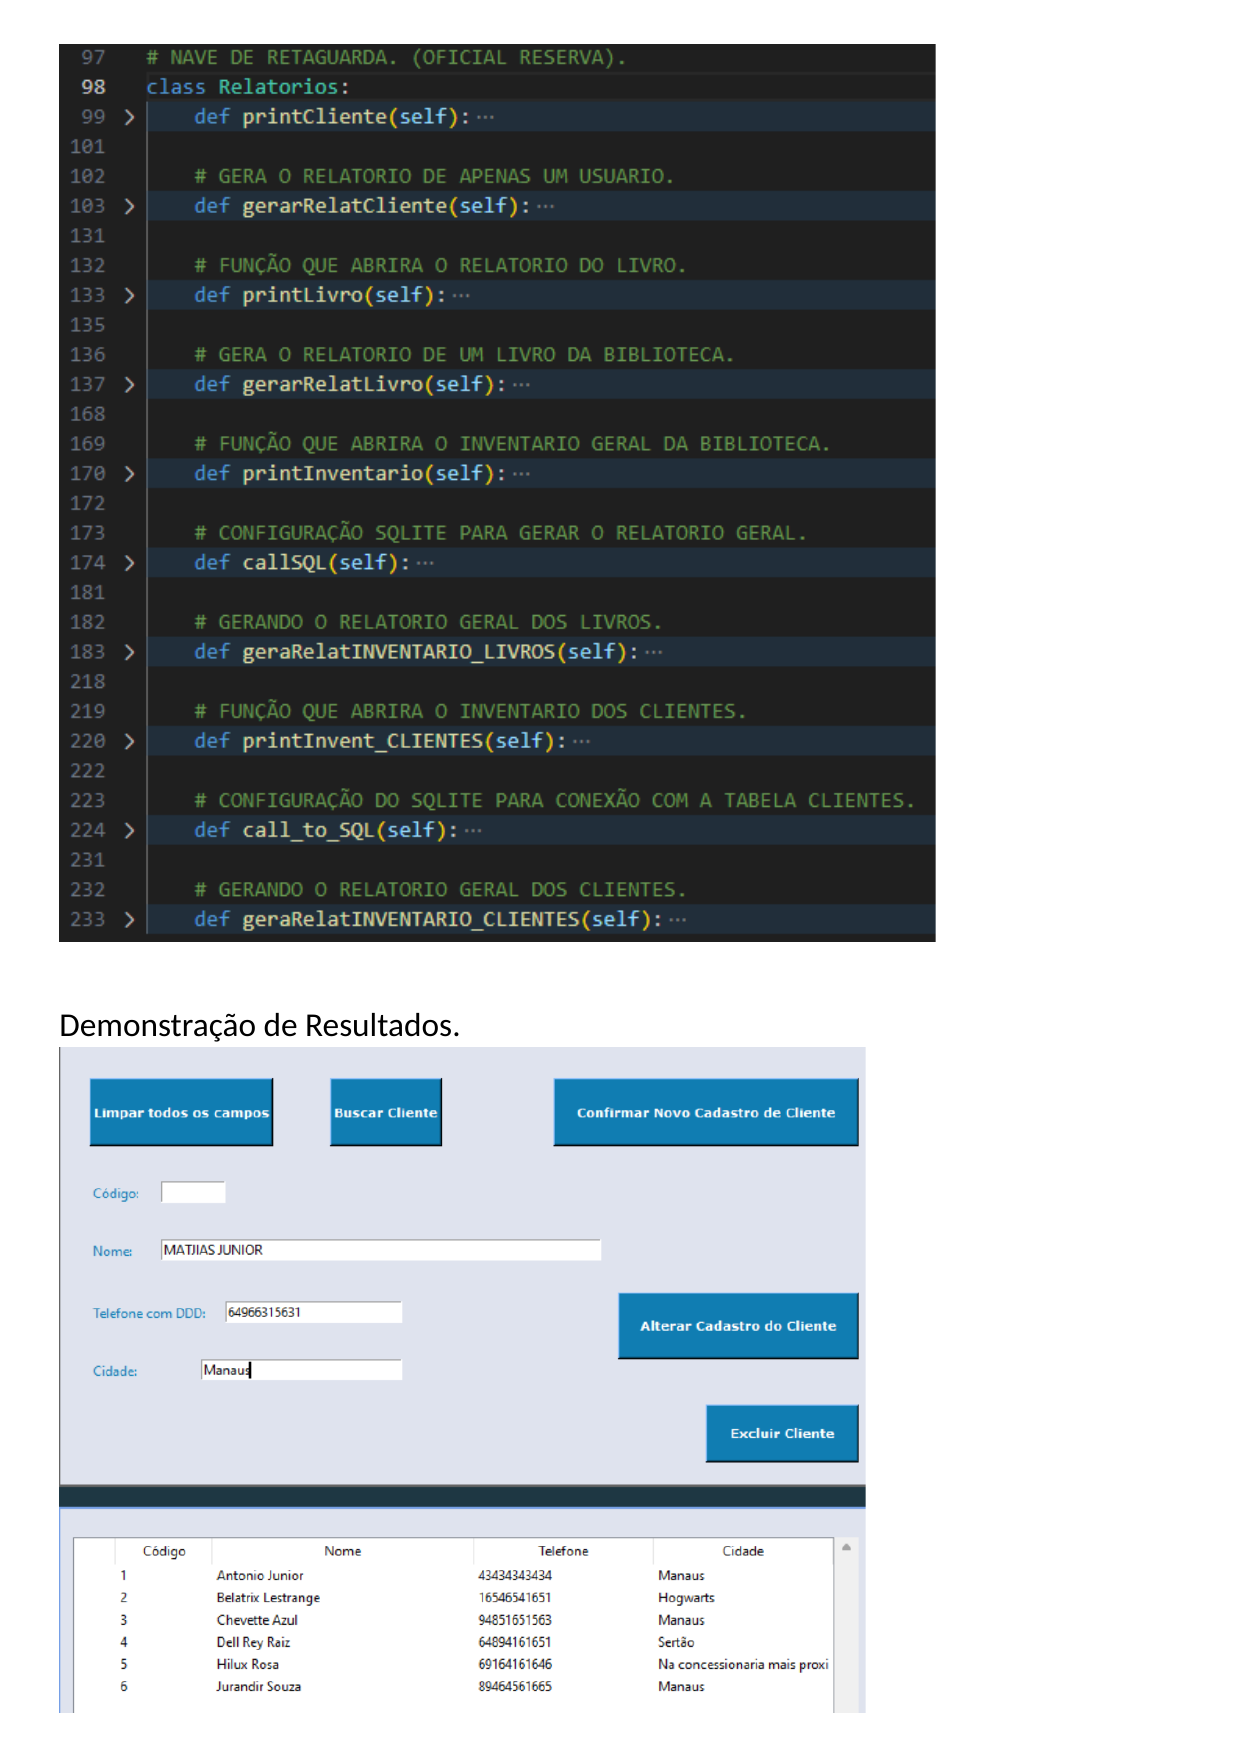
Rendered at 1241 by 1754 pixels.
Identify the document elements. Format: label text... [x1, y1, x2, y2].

picture [59, 1047, 866, 1713]
picture [59, 44, 936, 942]
